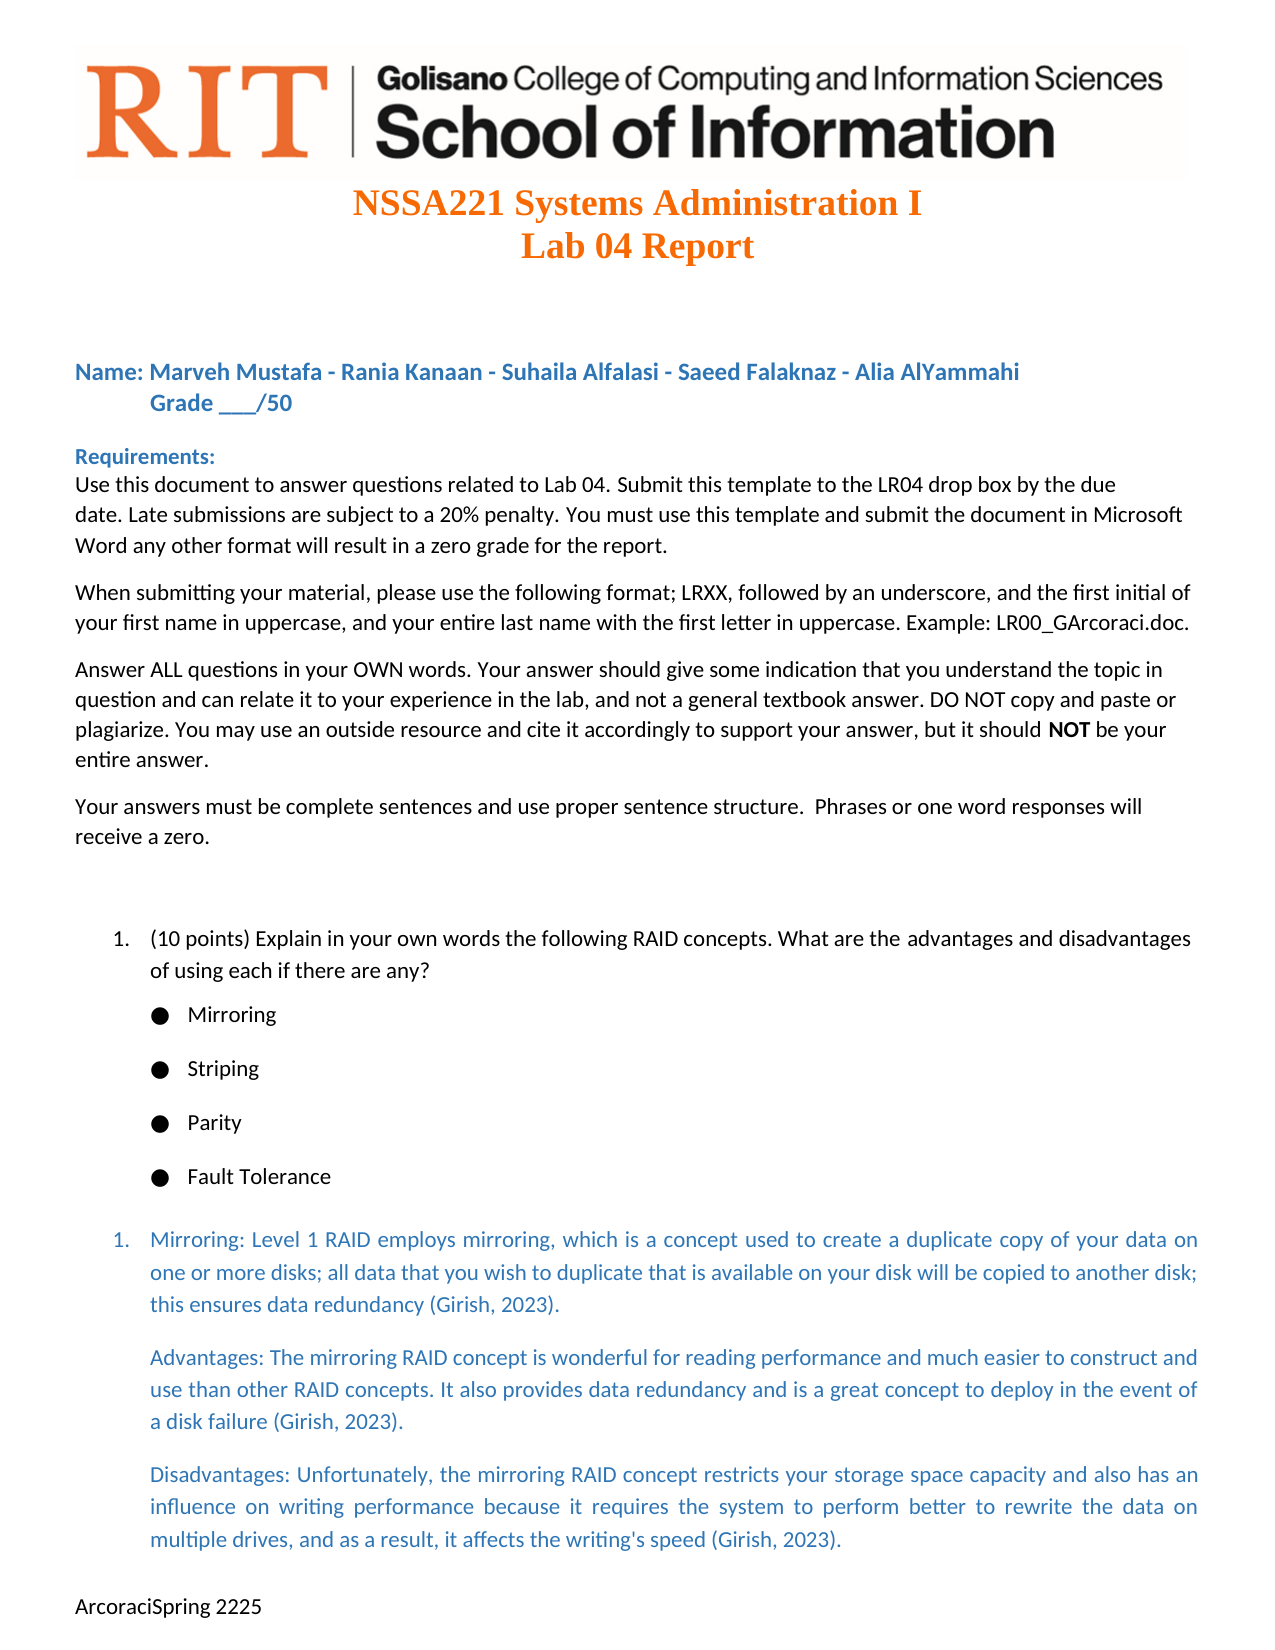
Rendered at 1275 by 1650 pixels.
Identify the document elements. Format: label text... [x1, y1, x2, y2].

subtitle Name: Marveh Mustafa - Rania Kanaan - Suhaila Alfalasi - Saeed Falaknaz - Alia AlYammahi Grade ___/50 [75, 356, 1200, 417]
text Your answers must be complete sentences and use proper sentence structure. Phrases or one word responses will receive a zero. [75, 792, 1200, 850]
list Parity [150, 1097, 1200, 1144]
text Answer ALL questions in your OWN words. Your answer should give some indication that you understand the topic in question and can relate it to your experience in the lab, and not a general textbook answer. DO NOT copy and paste or plagiarize. You may use an outside resource and cite it accordingly to support your answer, but it should NOT be your entire answer. [75, 655, 1200, 773]
list Mirroring: Level 1 RAID employs mirroring, which is a concept used to create a duplicate copy of your data on one or more disks; all data that you wish to duplicate that is available on your disk will be copied to another disk; this ensures data redundancy (Girish, 2023). [112, 1226, 1200, 1318]
list Mirroring [150, 989, 1200, 1036]
text When submitting your material, please use the following format; LRXX, followed by an underscore, and the first initial of your first name in uppercase, and your entire last name with the first letter in uppercase. Example: LR00_GArcoraci.doc. [75, 578, 1200, 636]
text Requirements: [75, 442, 1200, 470]
list (10 points) Explain in your own words the following RAID concepts. What are the advantages and disadvantages of using each if there are any? [112, 924, 1200, 985]
text Disadvantages: Unfortunately, the mirroring RAID concept restricts your storage space capacity and also has an influence on writing performance because it requires the system to perform better to rewrite the data on multiple drives, and as a result, it affects the writing's speed (Girish, 2023). [150, 1460, 1200, 1553]
list Striping [150, 1043, 1200, 1090]
list Fault Tolerance [150, 1151, 1200, 1198]
text Advantages: The mirroring RAID concept is wonderful for reading performance and much easier to construct and use than other RAID concepts. It also provides data redundancy and is a great concept to deploy in the event of a disk failure (Girish, 2023). [150, 1343, 1200, 1435]
text Lab 04 Report [75, 223, 1200, 266]
text NSSA221 Systems Administration I [75, 180, 1200, 223]
text Use this document to answer questions related to Lab 04. Submit this template to the LR04 drop box by the due date. Late submissions are subject to a 20% penalty. You must use this template and submit the document in Microsoft Word any other format will result in a zero grade for the report. [75, 470, 1200, 559]
picture [75, 45, 1189, 180]
